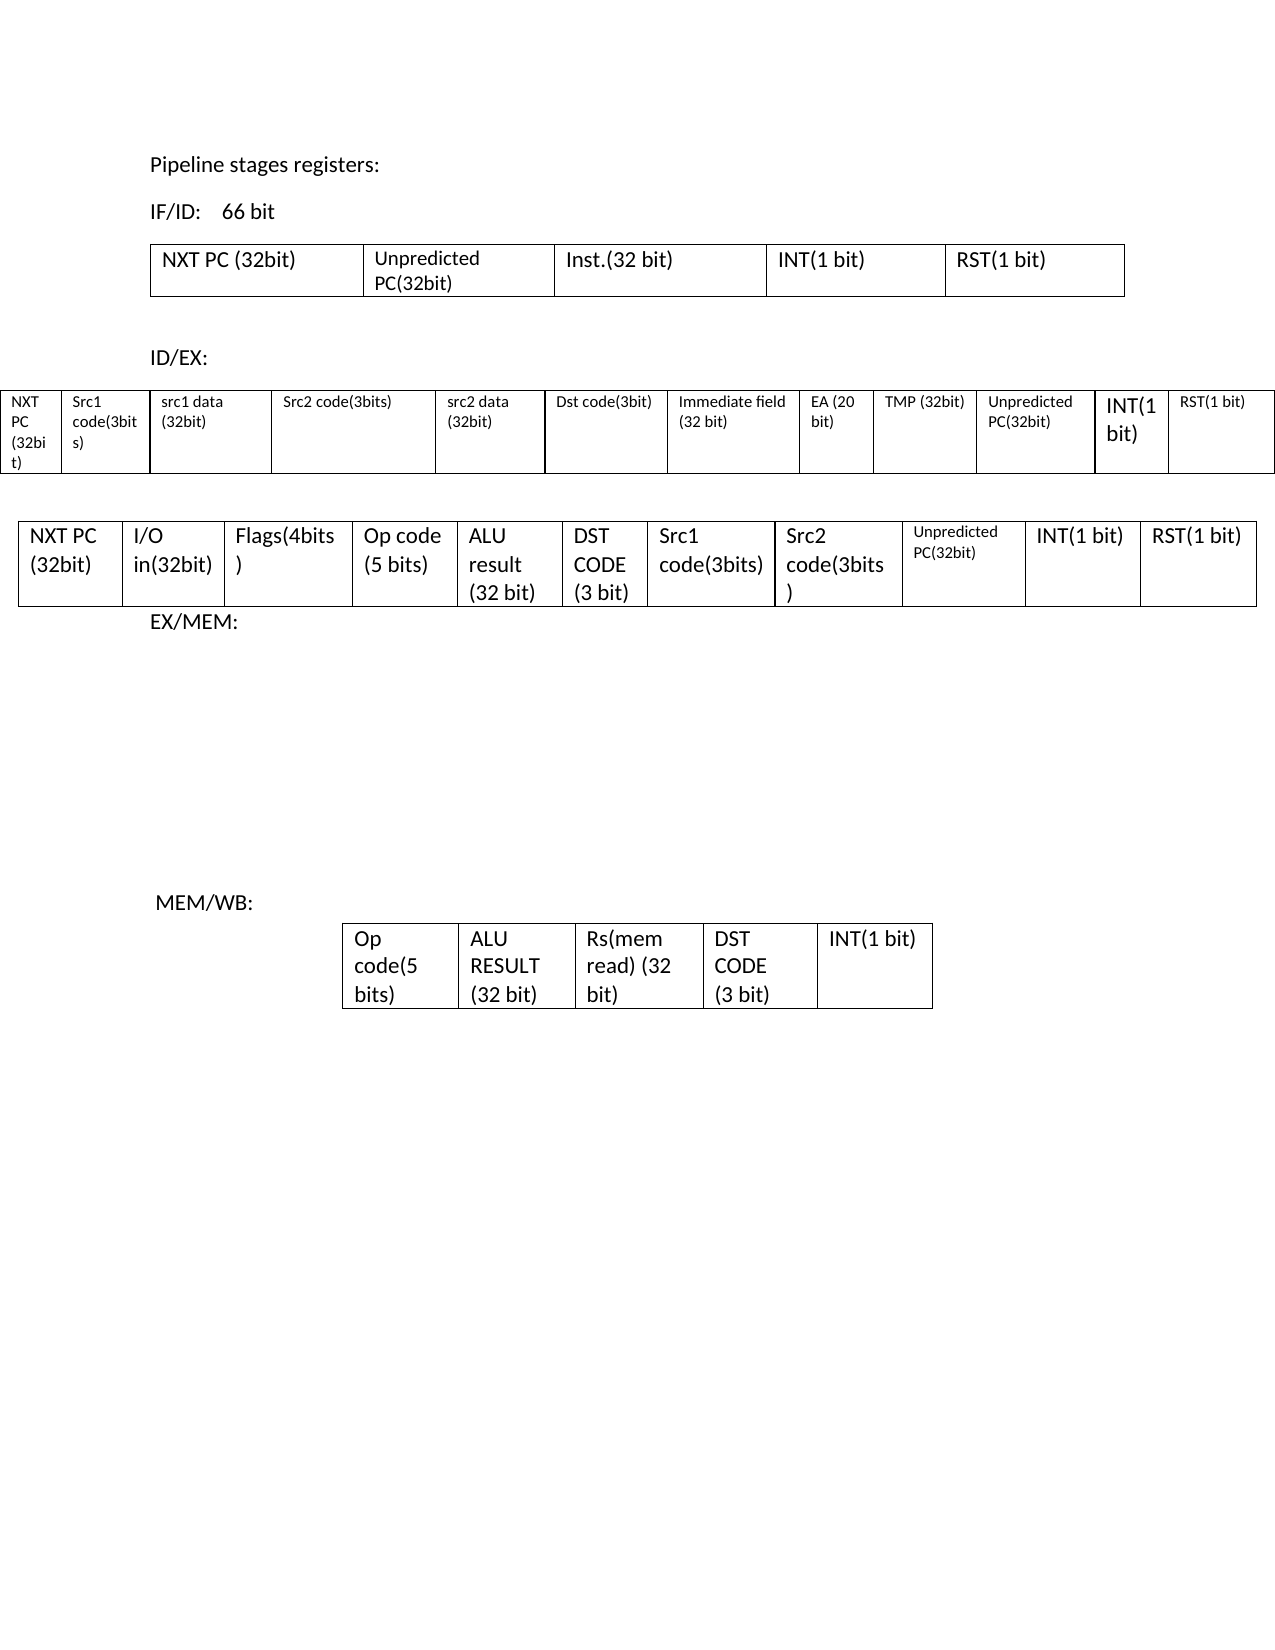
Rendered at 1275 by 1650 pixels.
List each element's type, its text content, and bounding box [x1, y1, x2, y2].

table_header Op code(5 bits) [343, 924, 458, 1008]
table_header RST(1 bit) [1141, 522, 1256, 606]
table_header EA (20 bit) [800, 391, 873, 473]
table_header Src1 code(3bits) [648, 522, 774, 606]
table_header Src1 code(3bits) [62, 391, 149, 473]
table_header TMP (32bit) [874, 391, 976, 473]
table_header Dst code(3bit) [546, 391, 667, 473]
table_header Unpredicted PC(32bit) [903, 522, 1025, 606]
table_header Src2 code(3bits) [272, 391, 435, 473]
table_header NXT PC (32bit) [19, 522, 122, 606]
table_header ALU RESULT (32 bit) [459, 924, 575, 1008]
text IF/ID: 66 bit [150, 197, 1125, 225]
table_header RST(1 bit) [946, 245, 1124, 296]
table_header NXT PC (32bit) [151, 245, 363, 296]
text MEM/WB: [150, 888, 1125, 916]
table_header Rs(mem read) (32 bit) [576, 924, 703, 1008]
table_header Inst.(32 bit) [555, 245, 766, 296]
table_header RST(1 bit) [1169, 391, 1274, 473]
table_header Flags(4bits) [225, 522, 352, 606]
table_header src2 data (32bit) [436, 391, 544, 473]
table_header INT(1 bit) [1026, 522, 1140, 606]
table_header Immediate field (32 bit) [668, 391, 799, 473]
table_header DST CODE (3 bit) [704, 924, 817, 1008]
table_header DST CODE (3 bit) [563, 522, 647, 606]
text Pipeline stages registers: [150, 150, 1125, 178]
table_header Unpredicted PC(32bit) [977, 391, 1094, 473]
table_header ALU result (32 bit) [458, 522, 562, 606]
table_header NXT PC (32bit) [1, 391, 61, 473]
table_header src1 data (32bit) [151, 391, 271, 473]
table_header Op code (5 bits) [353, 522, 457, 606]
text EX/MEM: [150, 607, 1125, 635]
text ID/EX: [150, 343, 1125, 372]
table_header INT(1 bit) [1096, 391, 1168, 473]
table_header Src2 code(3bits) [776, 522, 902, 606]
table_header Unpredicted PC(32bit) [364, 245, 554, 296]
table_header INT(1 bit) [767, 245, 945, 296]
table_header INT(1 bit) [818, 924, 932, 1008]
table_header I/O in(32bit) [123, 522, 224, 606]
